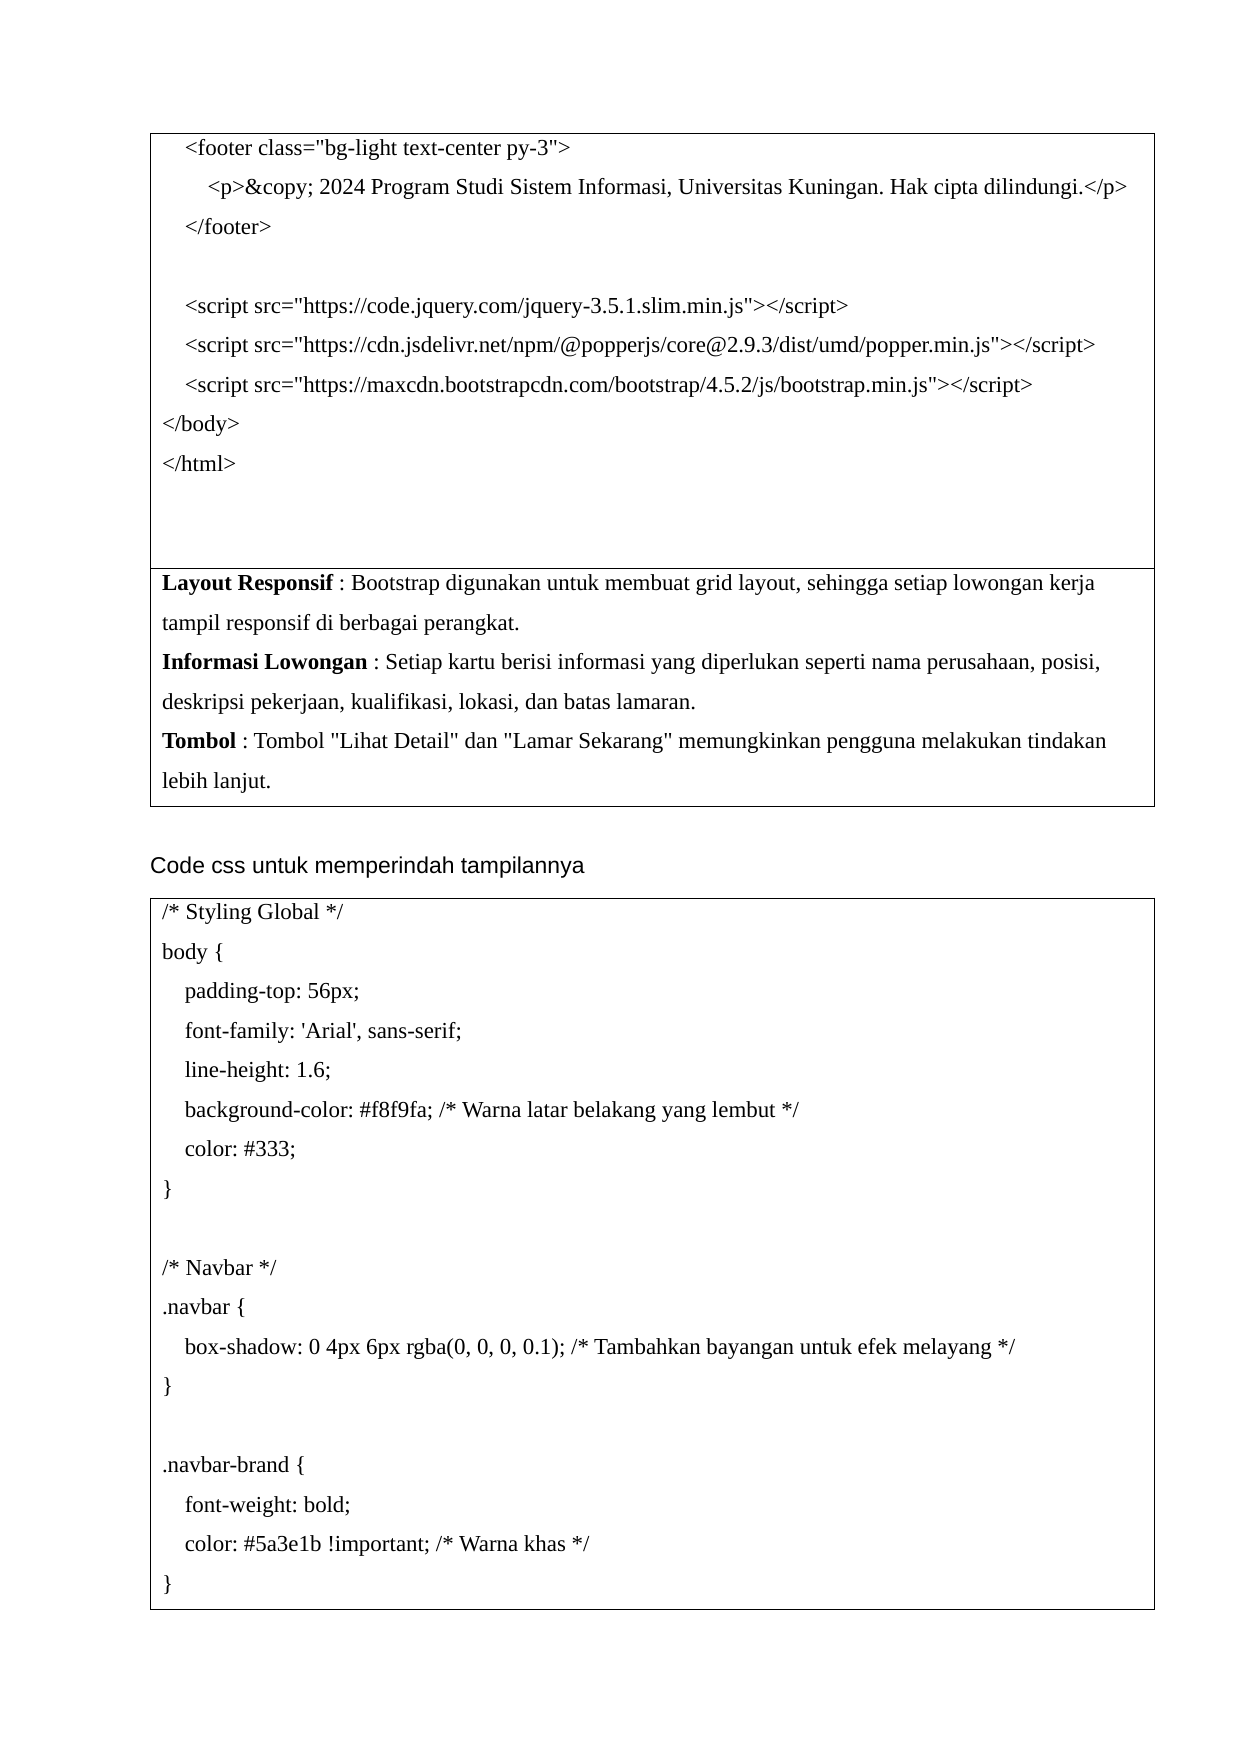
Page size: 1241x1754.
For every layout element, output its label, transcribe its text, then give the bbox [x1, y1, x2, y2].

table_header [151, 134, 1154, 568]
text Code css untuk memperindah tampilannya [150, 852, 840, 879]
table_cell Layout Responsif : Bootstrap digunakan untuk membuat grid layout, sehingga setiap lowongan kerja tampil responsif di berbagai perangkat. Informasi Lowongan : Setiap kartu berisi informasi yang diperlukan seperti nama perusahaan, posisi, deskripsi pekerjaan, kualifikasi, lokasi, dan batas lamaran. Tombol : Tombol "Lihat Detail" dan "Lamar Sekarang" memungkinkan pengguna melakukan tindakan lebih lanjut. [151, 569, 1154, 806]
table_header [151, 899, 1154, 1609]
